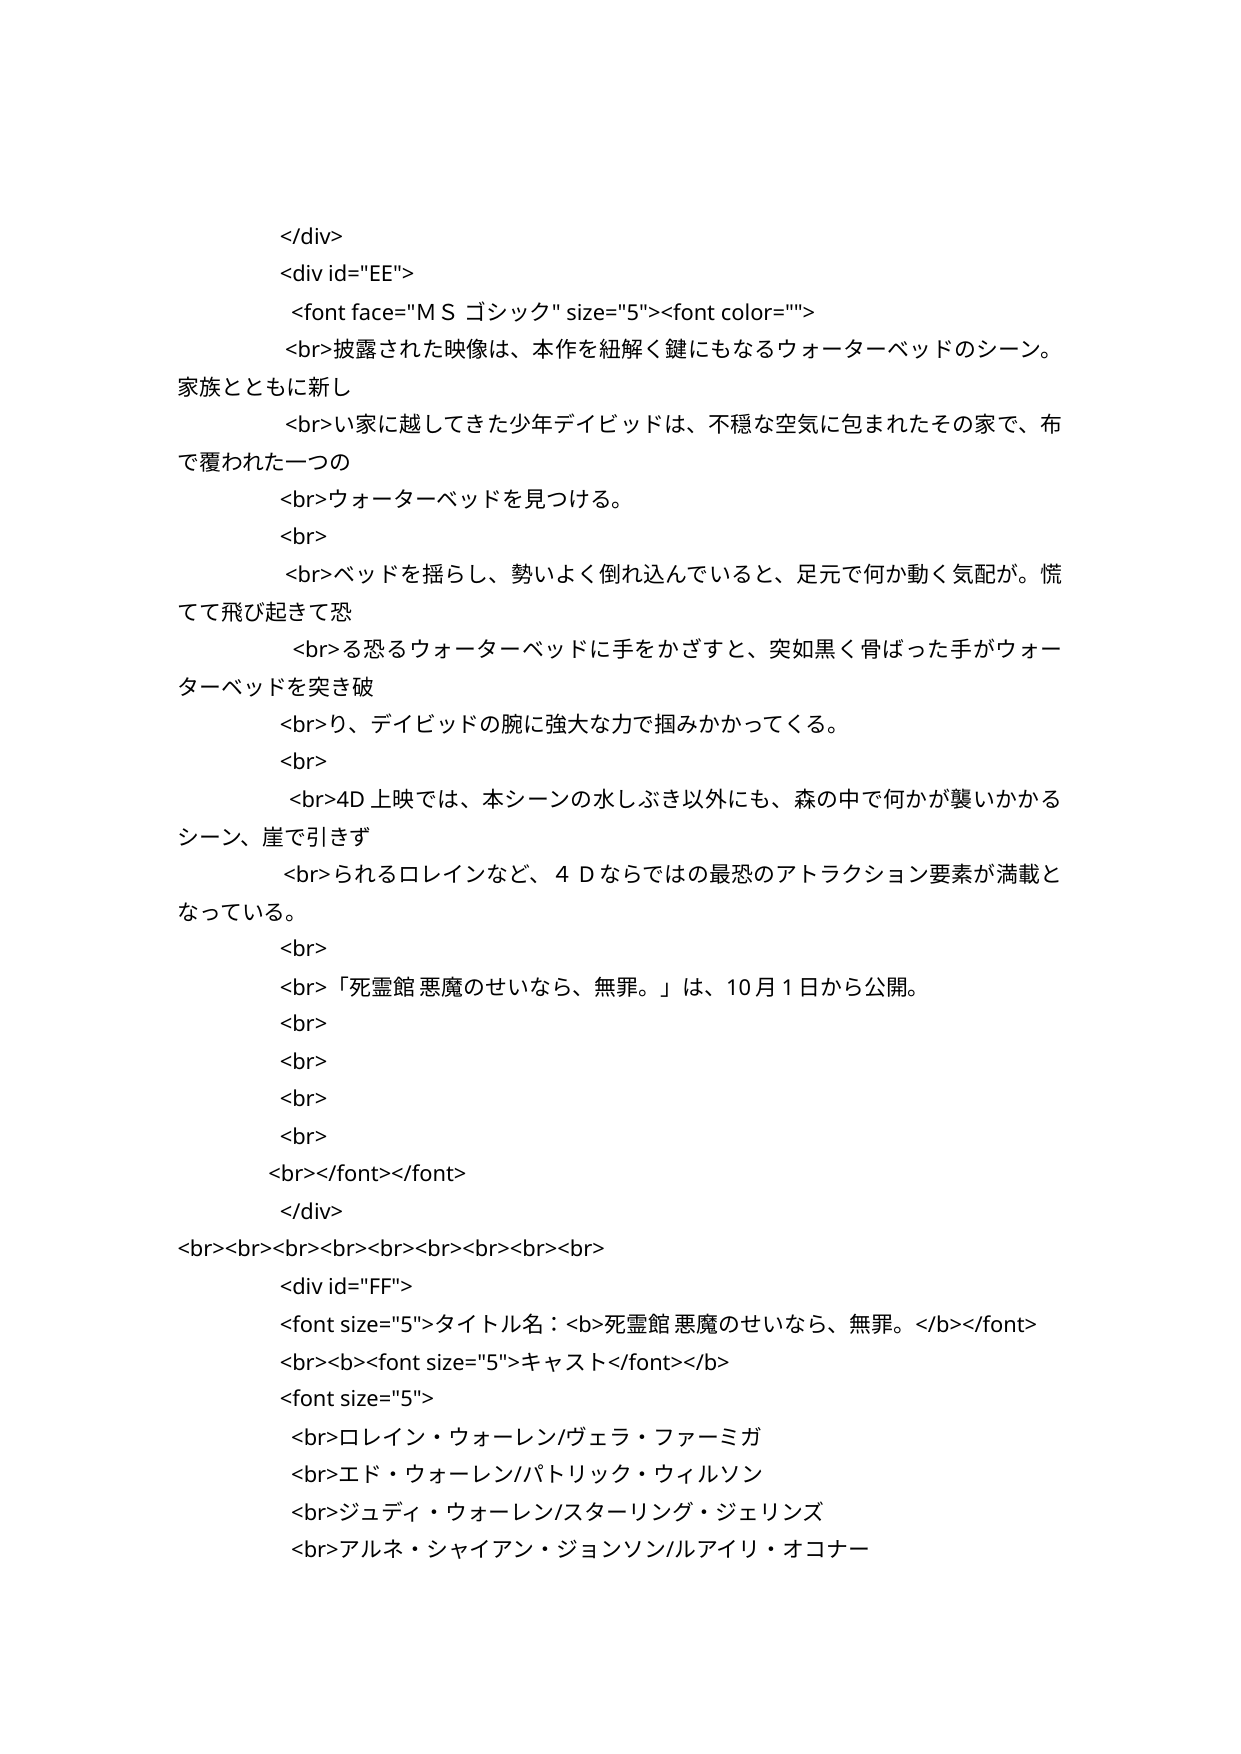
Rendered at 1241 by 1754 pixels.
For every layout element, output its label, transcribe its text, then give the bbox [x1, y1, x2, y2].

text <br> [177, 1004, 1063, 1042]
text <br>4D上映では、本シーンの水しぶき以外にも、森の中で何かが襲いかかるシーン、崖で引きず [177, 779, 1063, 854]
text <br><b><font size="5">キャスト</font></b> [177, 1342, 1063, 1379]
text <br>エド・ウォーレン/パトリック・ウィルソン [177, 1454, 1063, 1492]
text <br> [177, 929, 1063, 967]
text <font size="5">タイトル名：<b>死霊館 悪魔のせいなら、無罪。</b></font> [177, 1304, 1063, 1342]
text <br>「死霊館 悪魔のせいなら、無罪。」は、10月1日から公開。 [177, 967, 1063, 1004]
text <br>ベッドを揺らし、勢いよく倒れ込んでいると、足元で何か動く気配が。慌てて飛び起きて恐 [177, 554, 1063, 629]
text <br>披露された映像は、本作を紐解く鍵にもなるウォーターベッドのシーン。家族とともに新し [177, 329, 1063, 404]
text <br><br><br><br><br><br><br><br><br> [177, 1229, 1063, 1267]
text <br>アルネ・シャイアン・ジョンソン/ルアイリ・オコナー [177, 1529, 1063, 1567]
text <br>い家に越してきた少年デイビッドは、不穏な空気に包まれたその家で、布で覆われた一つの [177, 404, 1063, 479]
text <br> [177, 1079, 1063, 1117]
text <br>ロレイン・ウォーレン/ヴェラ・ファーミガ [177, 1417, 1063, 1454]
text </div> [177, 1192, 1063, 1229]
text <br> [177, 1117, 1063, 1154]
text <br>ウォーターベッドを見つける。 [177, 479, 1063, 517]
text <br> [177, 517, 1063, 554]
text <br>ジュディ・ウォーレン/スターリング・ジェリンズ [177, 1492, 1063, 1529]
text <br>られるロレインなど、４Dならではの最恐のアトラクション要素が満載となっている。 [177, 854, 1063, 929]
text <div id="FF"> [177, 1267, 1063, 1304]
text <br> [177, 1042, 1063, 1079]
text <font size="5"> [177, 1379, 1063, 1417]
text <br>り、デイビッドの腕に強大な力で掴みかかってくる。 [177, 704, 1063, 742]
text <br> [177, 742, 1063, 779]
text <br></font></font> [177, 1154, 1063, 1192]
text <font face="ＭＳ ゴシック" size="5"><font color=""> [177, 292, 1063, 329]
text <div id="EE"> [177, 254, 1063, 292]
text <br>る恐るウォーターベッドに手をかざすと、突如黒く骨ばった手がウォーターベッドを突き破 [177, 629, 1063, 704]
text </div> [177, 217, 1063, 254]
